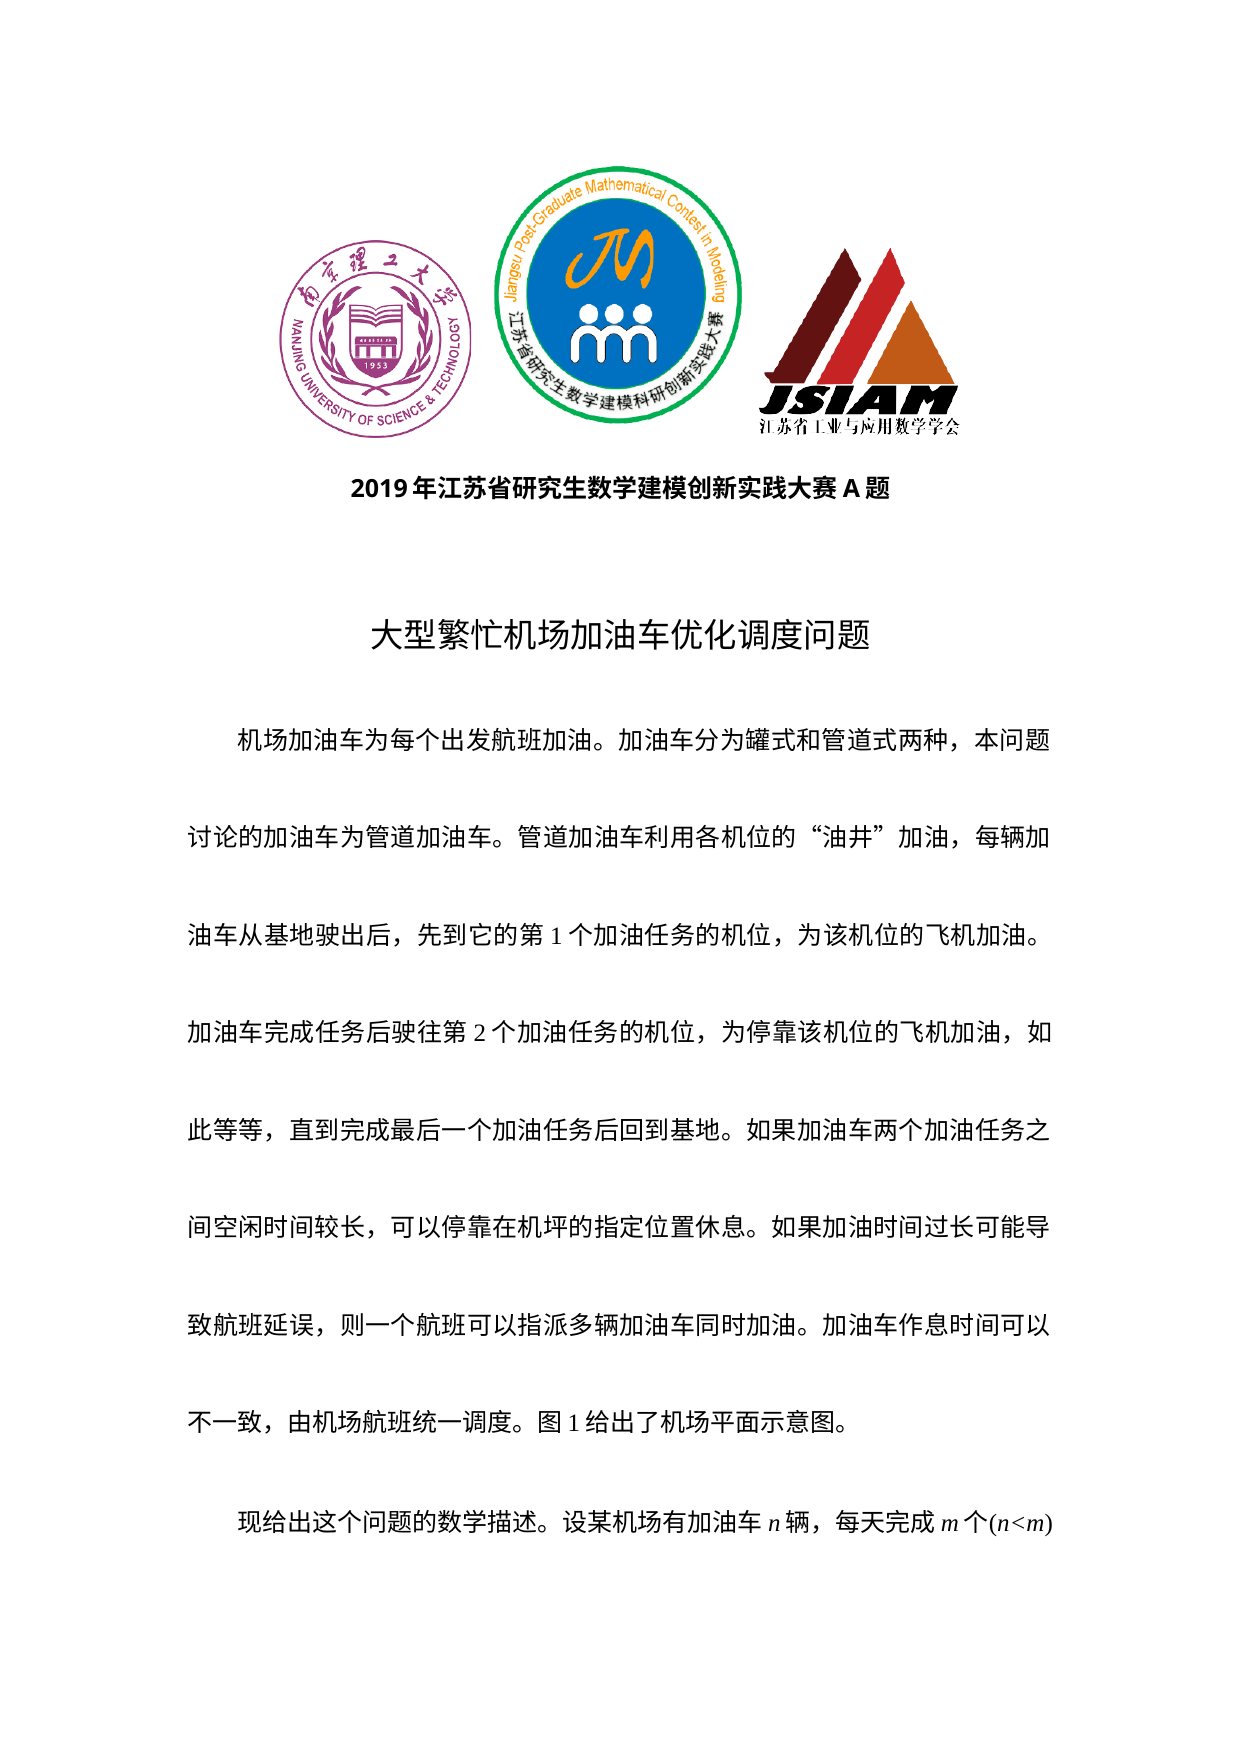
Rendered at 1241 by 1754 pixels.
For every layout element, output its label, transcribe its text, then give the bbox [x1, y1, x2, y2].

text 大型繁忙机场加油车优化调度问题 [187, 601, 1053, 666]
picture [279, 162, 962, 438]
text 2019年江苏省研究生数学建模创新实践大赛A题 [187, 454, 1053, 519]
text 机场加油车为每个出发航班加油。加油车分为罐式和管道式两种，本问题讨论的加油车为管道加油车。管道加油车利用各机位的“油井”加油，每辆加油车从基地驶出后，先到它的第1个加油任务的机位，为该机位的飞机加油。加油车完成任务后驶往第2个加油任务的机位，为停靠该机位的飞机加油，如此等等，直到完成最后一个加油任务后回到基地。如果加油车两个加油任务之间空闲时间较长，可以停靠在机坪的指定位置休息。如果加油时间过长可能导致航班延误，则一个航班可以指派多辆加油车同时加油。加油车作息时间可以不一致，由机场航班统一调度。图1给出了机场平面示意图。 [187, 706, 1053, 1453]
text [187, 1488, 1053, 1553]
